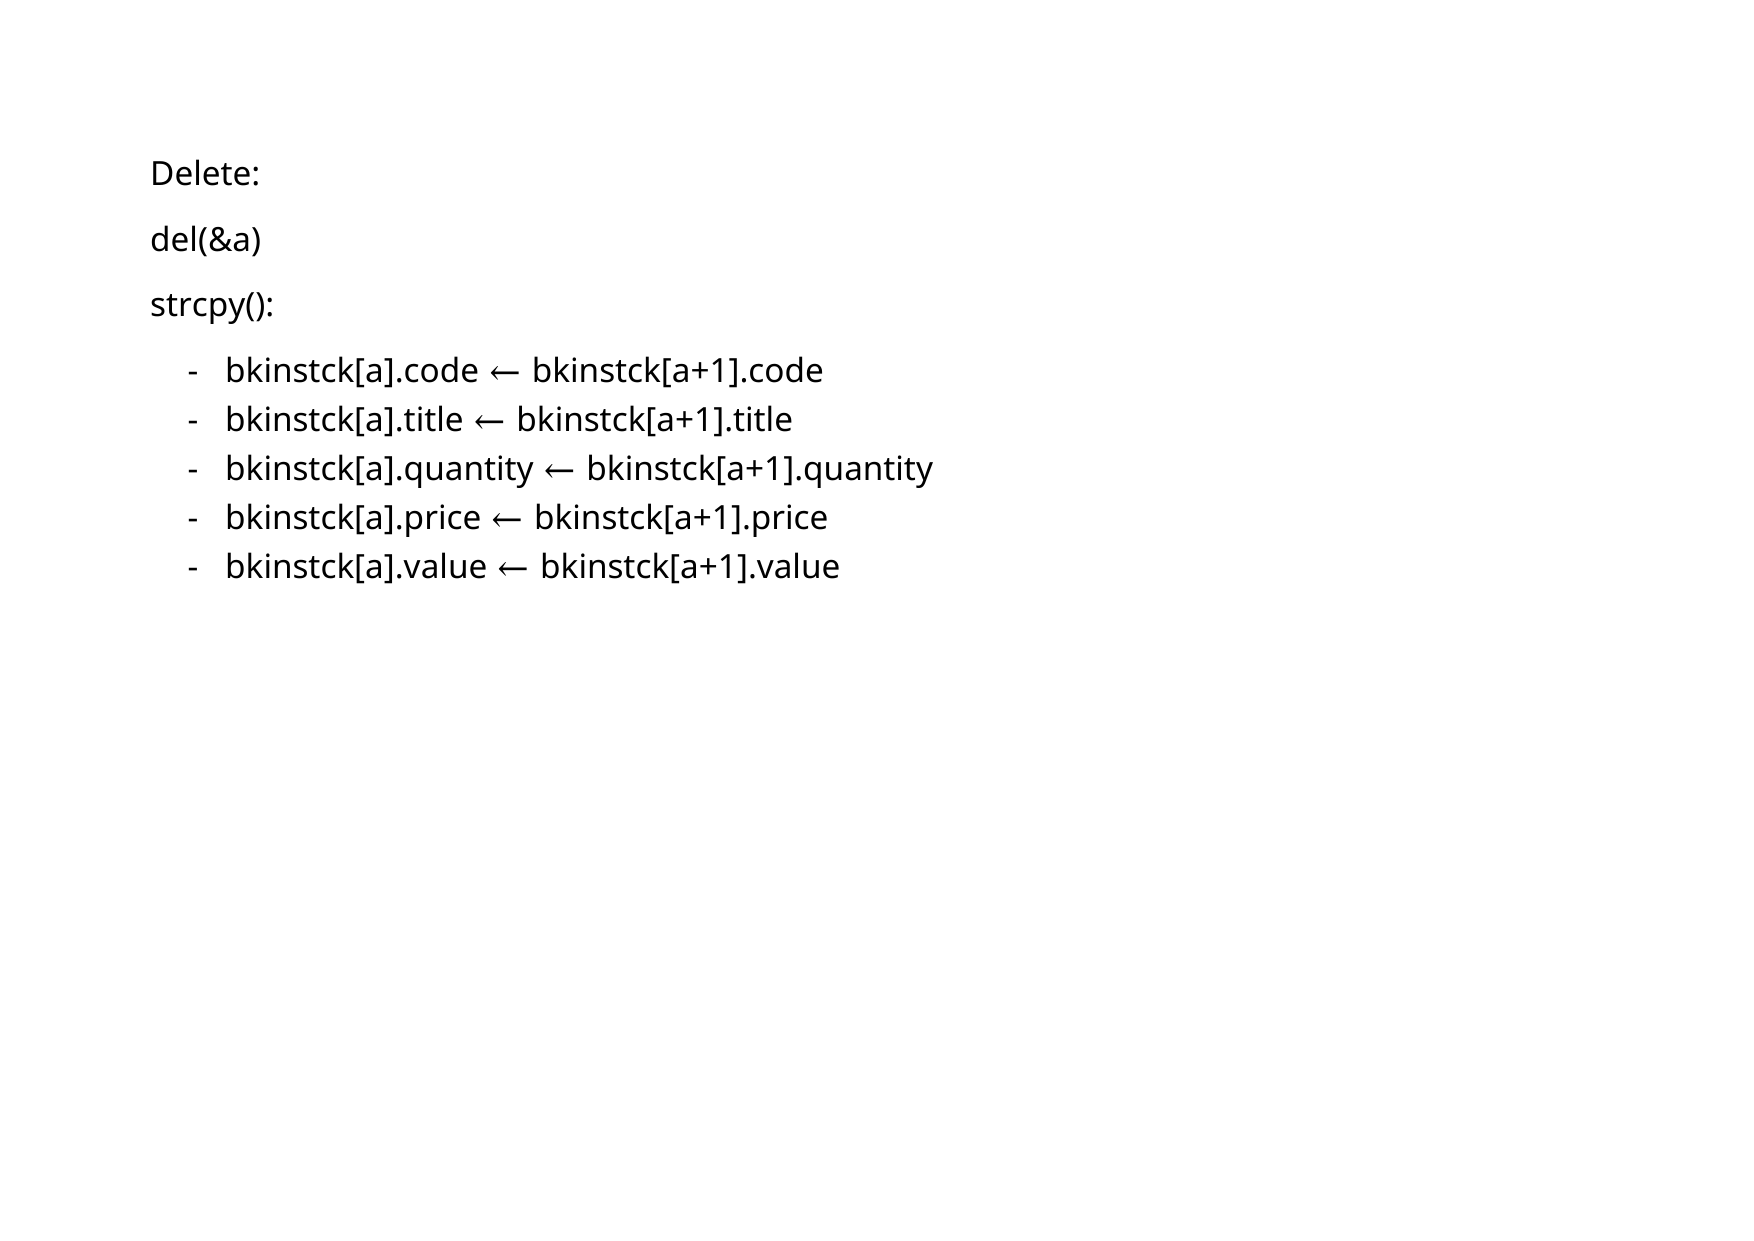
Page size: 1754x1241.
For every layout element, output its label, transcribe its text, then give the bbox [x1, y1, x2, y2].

text strcpy(): [150, 281, 1604, 327]
list bkinstck[a].value ← bkinstck[a+1].value [187, 543, 1604, 588]
list bkinstck[a].code ← bkinstck[a+1].code [187, 347, 1604, 392]
text Delete: [150, 150, 1604, 195]
list bkinstck[a].price ← bkinstck[a+1].price [187, 494, 1604, 539]
list bkinstck[a].title ← bkinstck[a+1].title [187, 396, 1604, 441]
list bkinstck[a].quantity ← bkinstck[a+1].quantity [187, 445, 1604, 490]
text del(&a) [150, 216, 1604, 261]
